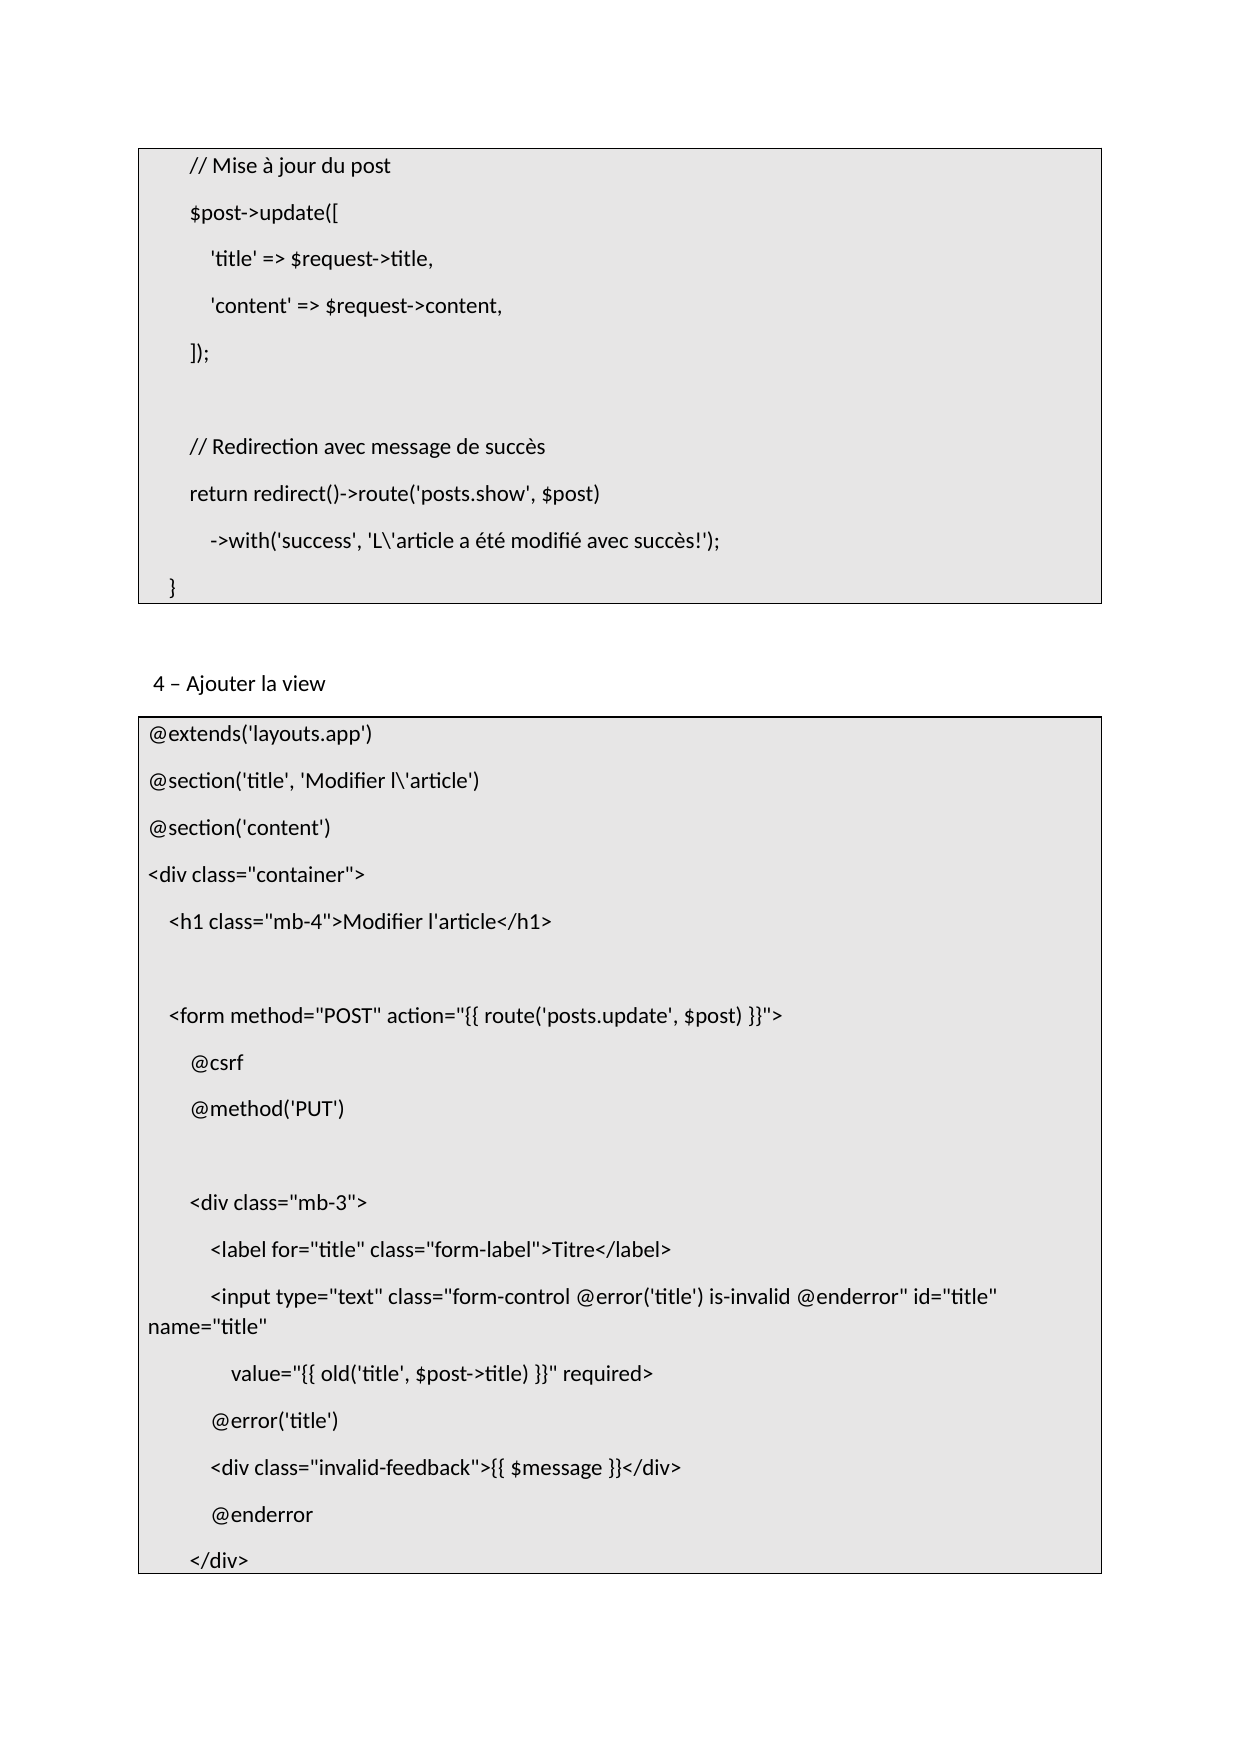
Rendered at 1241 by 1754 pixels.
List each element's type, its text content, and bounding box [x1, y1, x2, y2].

text </div> [139, 1543, 1101, 1573]
text <div class="container"> [139, 857, 1101, 888]
text 'content' => $request->content, [139, 288, 1101, 319]
text <h1 class="mb-4">Modifier l'article</h1> [139, 904, 1101, 935]
text <div class="invalid-feedback">{{ $message }}</div> [139, 1450, 1101, 1481]
text @section('title', 'Modifier l\'article') [139, 763, 1101, 794]
text return redirect()->route('posts.show', $post) [139, 476, 1101, 507]
text @csrf [139, 1044, 1101, 1076]
text <input type="text" class="form-control @error('title') is-invalid @enderror" id="title" name="title" [139, 1279, 1101, 1340]
text @error('title') [139, 1403, 1101, 1434]
text @section('content') [139, 810, 1101, 841]
text ]); [139, 335, 1101, 366]
text @enderror [139, 1497, 1101, 1528]
text 'title' => $request->title, [139, 241, 1101, 272]
text @method('PUT') [139, 1091, 1101, 1122]
text <form method="POST" action="{{ route('posts.update', $post) }}"> [139, 998, 1101, 1029]
text // Mise à jour du post [139, 149, 1101, 179]
text <div class="mb-3"> [139, 1185, 1101, 1216]
text @extends('layouts.app') [139, 718, 1101, 747]
text ->with('success', 'L\'article a été modifié avec succès!'); [139, 523, 1101, 554]
text value="{{ old('title', $post->title) }}" required> [139, 1356, 1101, 1387]
text 4 – Ajouter la view [148, 669, 1093, 697]
text <label for="title" class="form-label">Titre</label> [139, 1232, 1101, 1263]
text $post->update([ [139, 194, 1101, 226]
text // Redirection avec message de succès [139, 429, 1101, 460]
text } [139, 569, 1101, 603]
